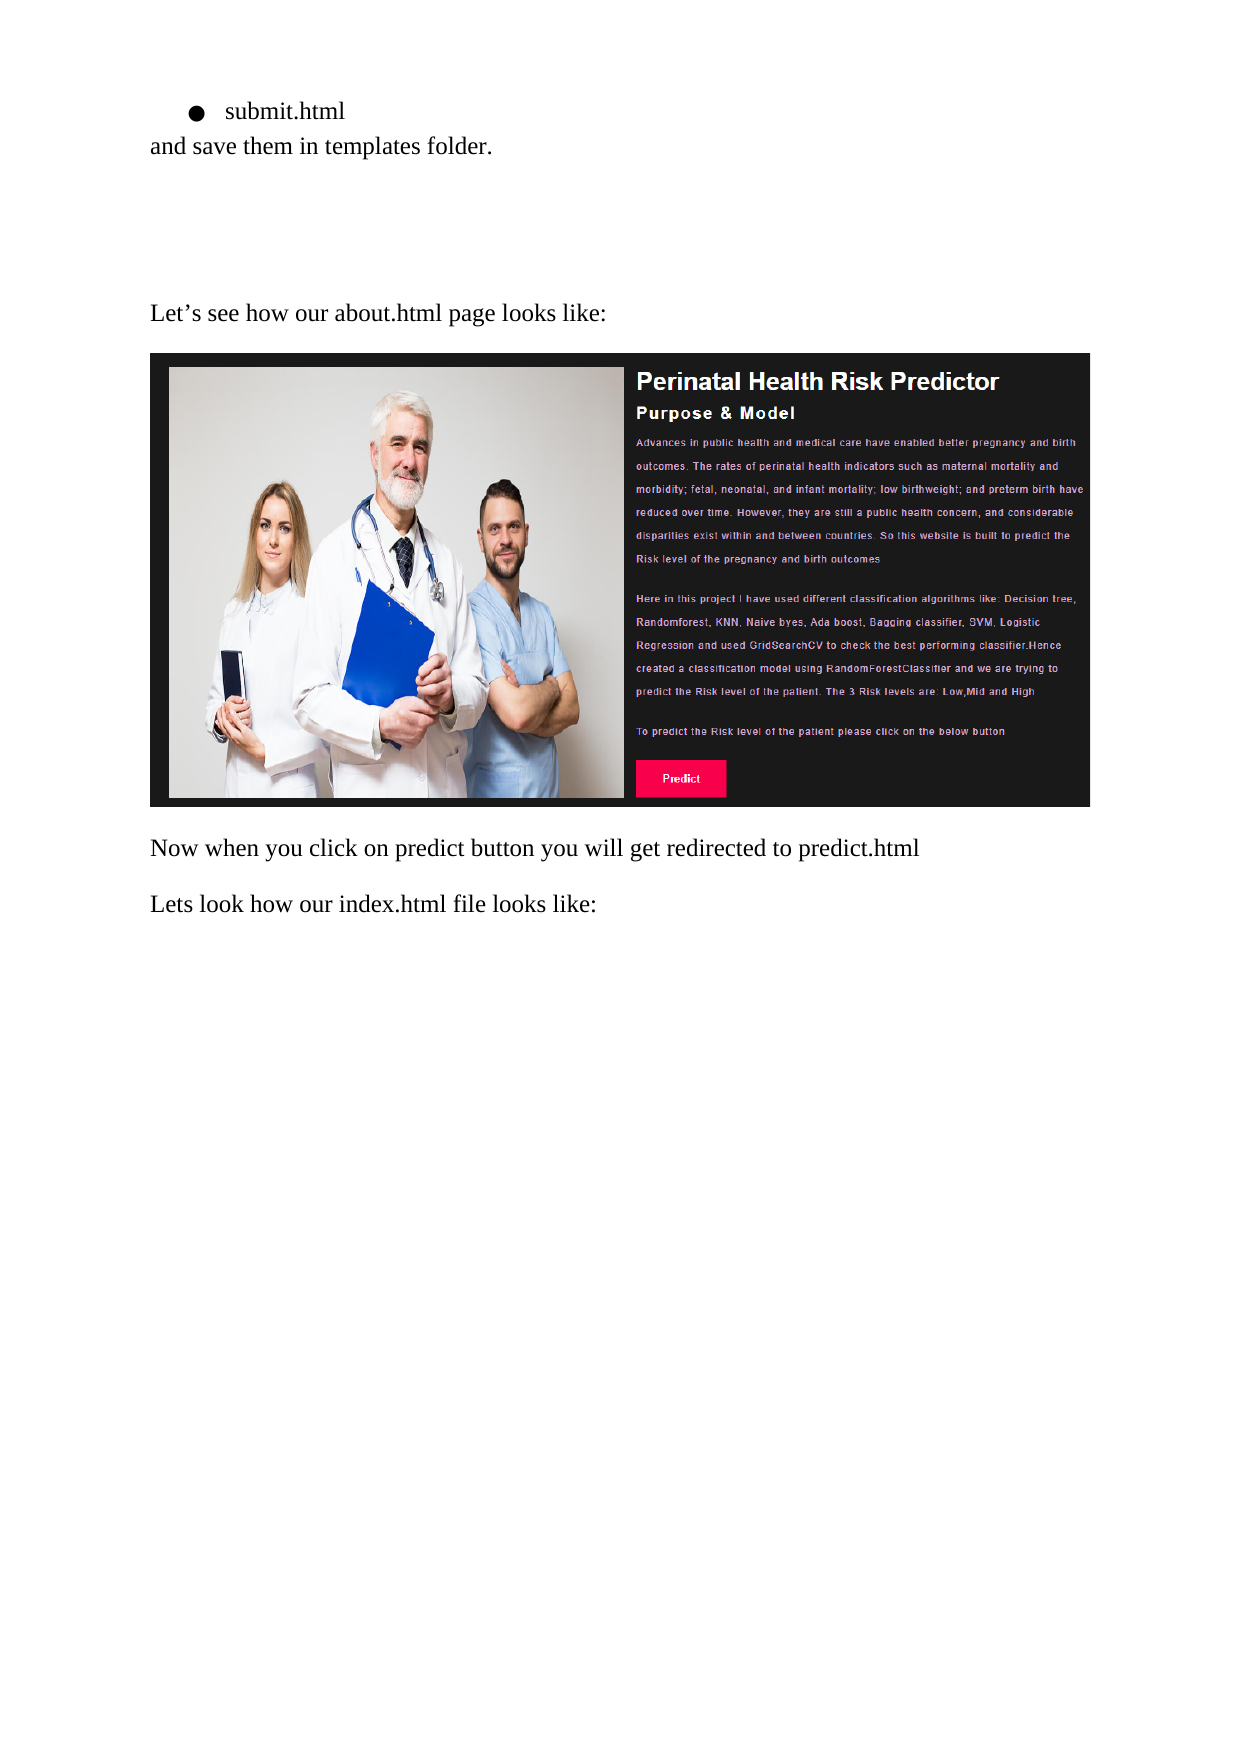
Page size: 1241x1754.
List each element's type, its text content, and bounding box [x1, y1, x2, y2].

picture [150, 353, 1091, 807]
text Let’s see how our about.html page looks like: [150, 298, 1090, 327]
text Lets look how our index.html file looks like: [150, 889, 1090, 917]
list submit.html [187, 89, 1090, 131]
text Now when you click on predict button you will get redirected to predict.html [150, 833, 1090, 862]
text and save them in templates folder. [150, 131, 1090, 160]
